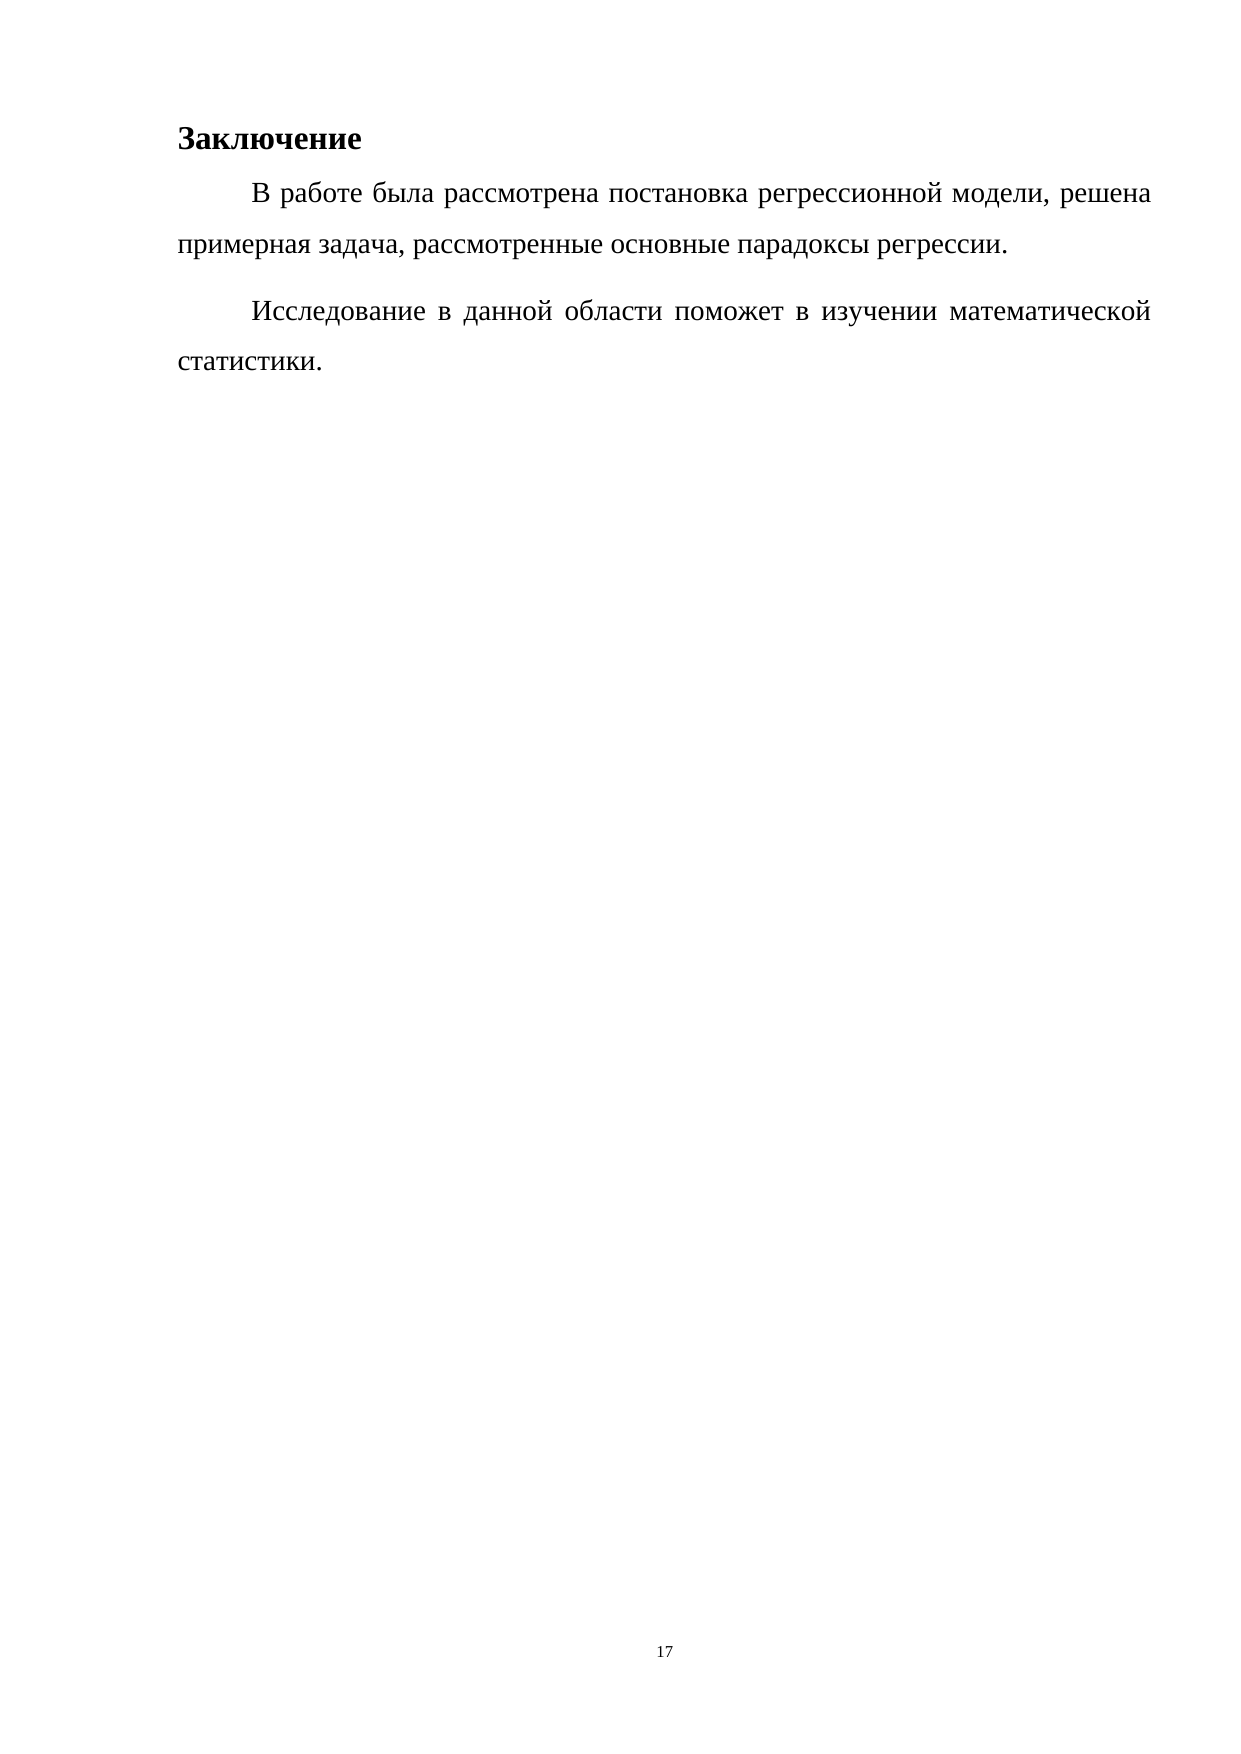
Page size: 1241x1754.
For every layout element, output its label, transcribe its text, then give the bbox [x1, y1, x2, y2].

subtitle Заключение [177, 118, 1152, 156]
text В работе была рассмотрена постановка регрессионной модели, решена примерная задача, рассмотренные основные парадоксы регрессии. [177, 176, 1152, 259]
text Исследование в данной области поможет в изучении математической статистики. [177, 293, 1152, 377]
